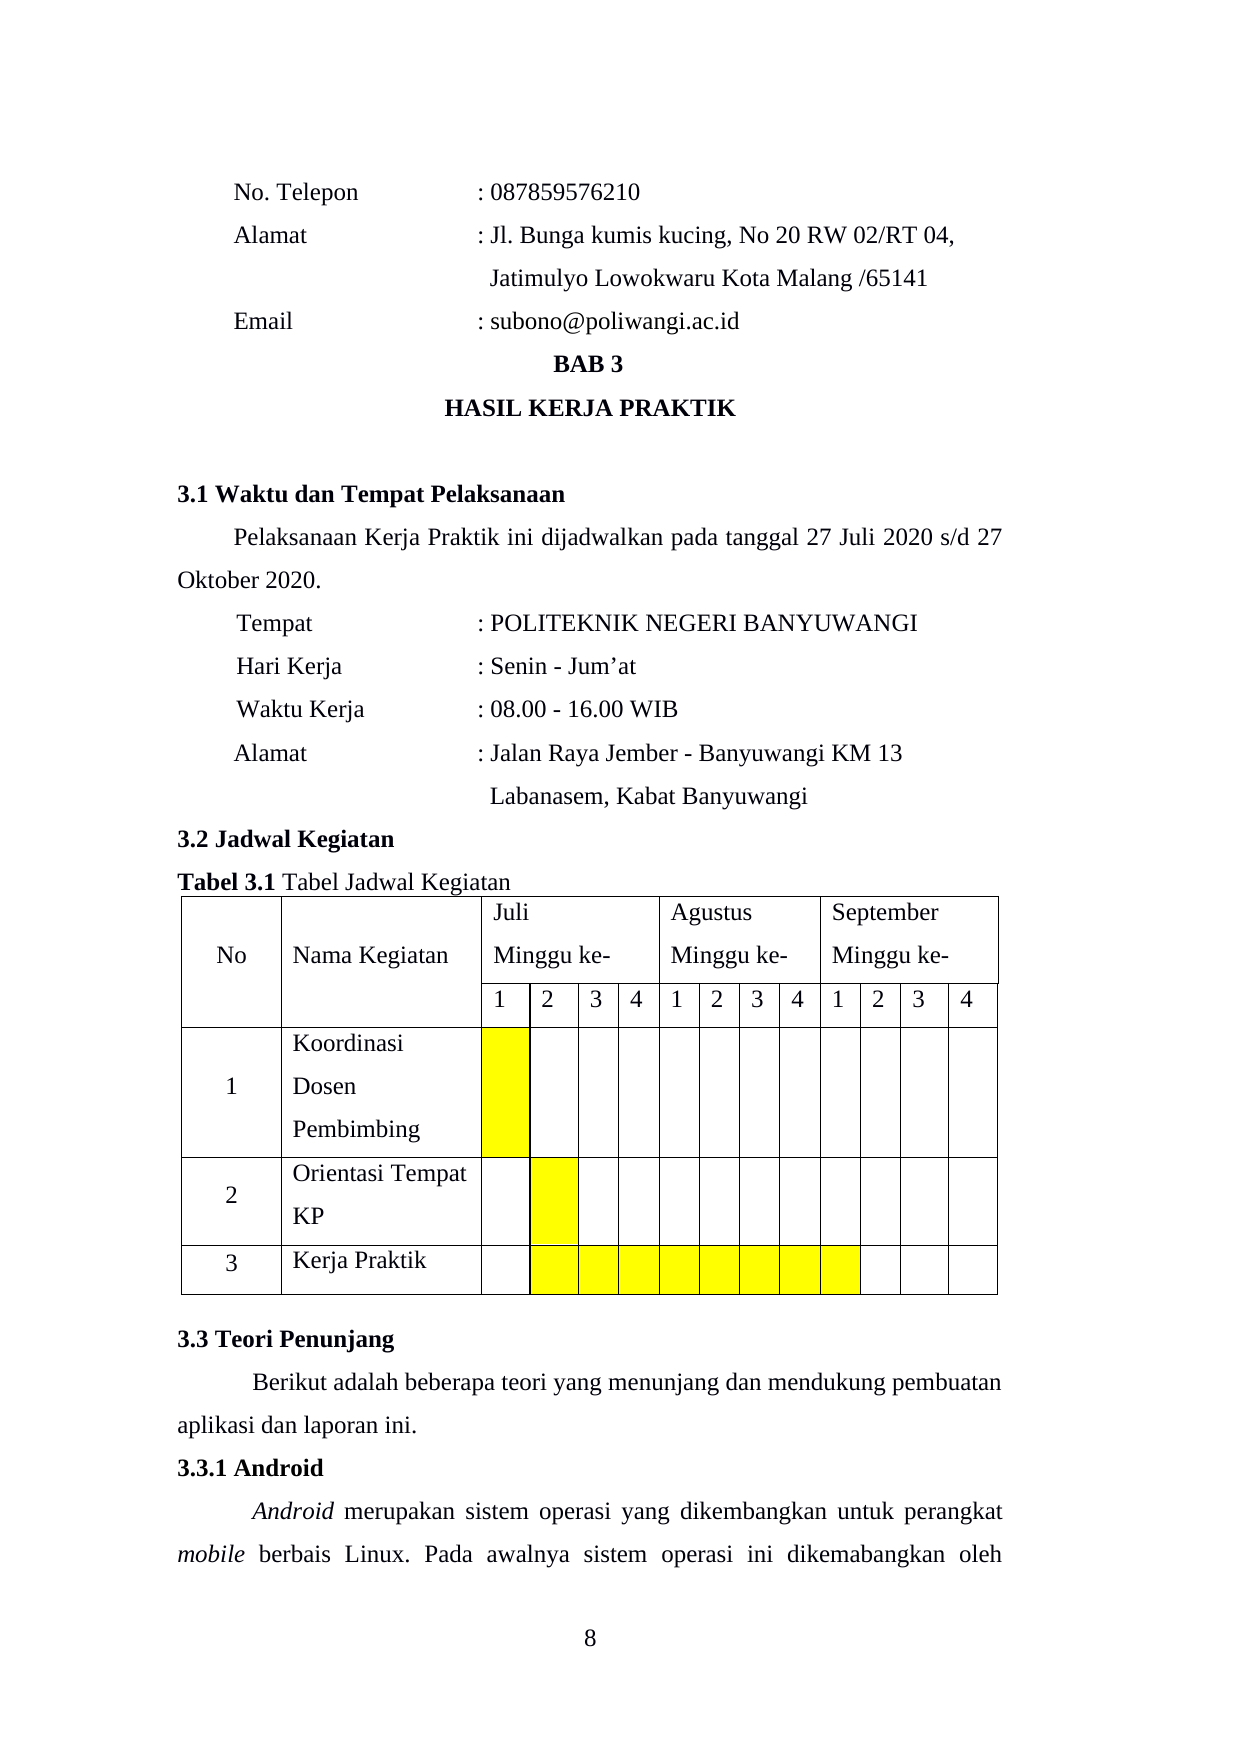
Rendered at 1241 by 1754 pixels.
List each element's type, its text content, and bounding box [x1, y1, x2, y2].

table_cell [579, 1158, 618, 1244]
table_cell [780, 1158, 820, 1244]
table_cell [579, 1246, 618, 1294]
table_cell [531, 1158, 578, 1244]
table_cell [660, 1246, 699, 1294]
table_cell Orientasi Tempat KP [282, 1158, 481, 1244]
text Jatimulyo Lowokwaru Kota Malang /65141 [477, 263, 1003, 292]
table_cell 3 [579, 984, 618, 1027]
table_cell [780, 1028, 820, 1157]
table_header Juli Minggu ke- [482, 897, 659, 983]
text Tempat : POLITEKNIK NEGERI BANYUWANGI [177, 608, 1003, 637]
text Waktu Kerja : 08.00 - 16.00 WIB [177, 694, 1003, 723]
table_cell 3 [182, 1246, 281, 1294]
table_cell [949, 1246, 997, 1294]
text Labanasem, Kabat Banyuwangi [477, 781, 1003, 809]
table_cell [531, 1246, 578, 1294]
table_header Agustus Minggu ke- [660, 897, 820, 983]
table_cell [482, 1028, 529, 1157]
table_cell [700, 1028, 739, 1157]
text Berikut adalah beberapa teori yang menunjang dan mendukung pembuatan aplikasi dan laporan ini. [177, 1367, 1003, 1439]
subtitle 3.2 Jadwal Kegiatan [177, 824, 1003, 853]
table_cell 2 [531, 984, 578, 1027]
text Tabel 3.1 Tabel Jadwal Kegiatan [177, 867, 1003, 896]
table_cell [949, 1028, 997, 1157]
table_cell Kerja Praktik [282, 1246, 481, 1294]
table_cell [482, 1158, 529, 1244]
table_cell [740, 1158, 779, 1244]
table_cell 1 [821, 984, 860, 1027]
table_cell 1 [182, 1028, 281, 1157]
table_cell [901, 1246, 948, 1294]
table_cell 1 [482, 984, 529, 1027]
table_cell [949, 1158, 997, 1244]
text Hari Kerja : Senin - Jum’at [177, 651, 1003, 680]
table_cell [821, 1028, 860, 1157]
table_cell [740, 1028, 779, 1157]
table_cell [619, 1158, 659, 1244]
table_cell 1 [660, 984, 699, 1027]
table_cell Koordinasi Dosen Pembimbing [282, 1028, 481, 1157]
table_cell 2 [182, 1158, 281, 1244]
text Alamat : Jl. Bunga kumis kucing, No 20 RW 02/RT 04, [233, 220, 1003, 249]
text Pelaksanaan Kerja Praktik ini dijadwalkan pada tanggal 27 Juli 2020 s/d 27 Oktober 2020. [177, 522, 1003, 594]
text HASIL KERJA PRAKTIK [177, 393, 1003, 421]
table_cell [861, 1158, 900, 1244]
table_cell 2 [700, 984, 739, 1027]
text No. Telepon : 087859576210 [233, 177, 1003, 206]
table_cell [660, 1158, 699, 1244]
table_cell 2 [861, 984, 900, 1027]
table_header Nama Kegiatan [282, 897, 481, 1027]
table_cell [660, 1028, 699, 1157]
table_header No [182, 897, 281, 1027]
table_cell [901, 1158, 948, 1244]
table_cell [700, 1246, 739, 1294]
subtitle BAB 3 HASIL KERJA PRAKTIK [177, 349, 1003, 378]
table_cell 4 [780, 984, 820, 1027]
table_cell [821, 1246, 860, 1294]
table_cell [619, 1246, 659, 1294]
table_cell [861, 1028, 900, 1157]
table_cell 3 [901, 984, 948, 1027]
table_cell [861, 1246, 900, 1294]
table_cell 3 [740, 984, 779, 1027]
table_cell [700, 1158, 739, 1244]
text Alamat : Jalan Raya Jember - Banyuwangi KM 13 [233, 738, 1003, 766]
table_cell [780, 1246, 820, 1294]
table_cell [579, 1028, 618, 1157]
table_cell [482, 1246, 529, 1294]
subtitle 3.1 Waktu dan Tempat Pelaksanaan [177, 479, 1003, 508]
table_cell 4 [619, 984, 659, 1027]
table_cell [740, 1246, 779, 1294]
table_cell [821, 1158, 860, 1244]
subtitle 3.3 Teori Penunjang [177, 1324, 1003, 1352]
table_header September Minggu ke- [821, 897, 998, 983]
table_cell [619, 1028, 659, 1157]
table_cell [531, 1028, 578, 1157]
text Email : subono@poliwangi.ac.id [233, 306, 1003, 335]
table_cell 4 [949, 984, 997, 1027]
subtitle 3.3.1 Android [177, 1453, 1003, 1482]
table_cell [901, 1028, 948, 1157]
